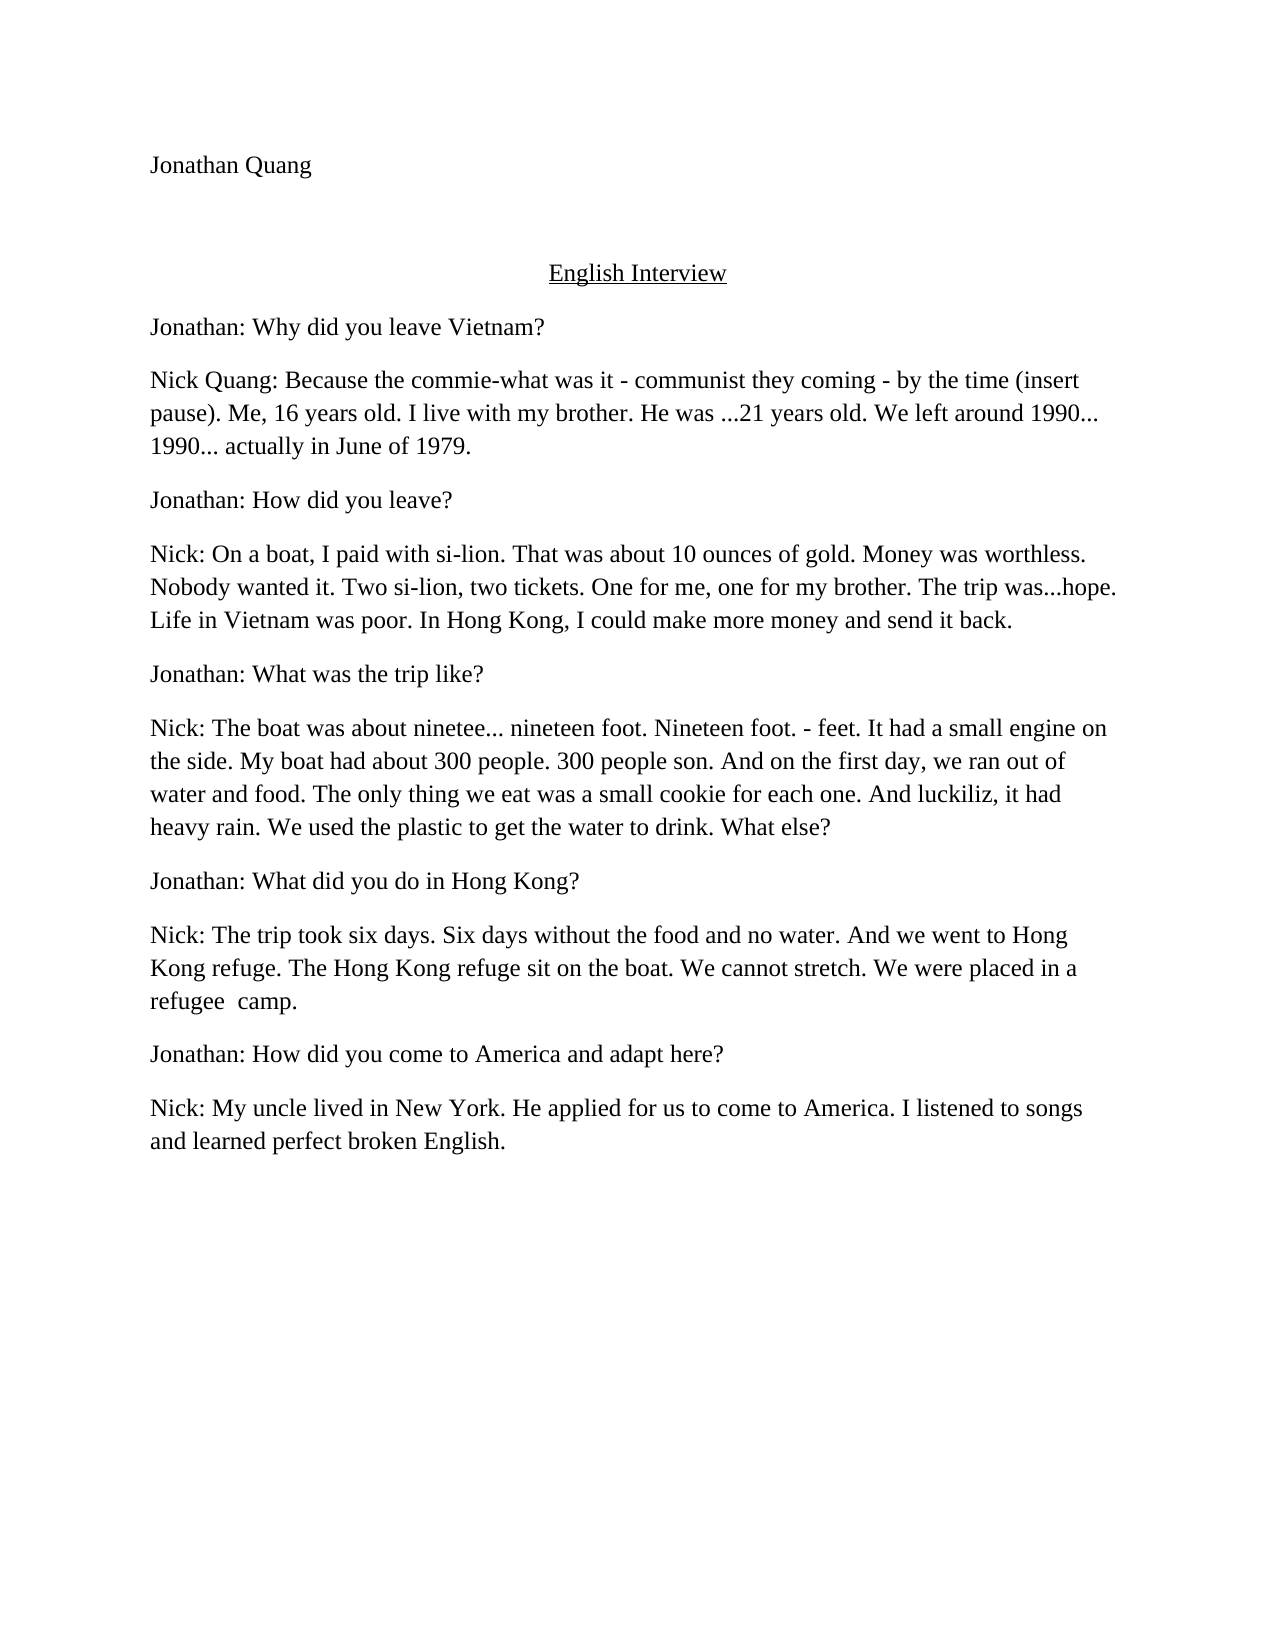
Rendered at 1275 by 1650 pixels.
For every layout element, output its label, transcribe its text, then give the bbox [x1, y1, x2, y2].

text Nick: My uncle lived in New York. He applied for us to come to America. I listened to songs and learned perfect broken English. [150, 1093, 1125, 1155]
text Jonathan: How did you leave? [150, 485, 1125, 514]
text Nick: On a boat, I paid with si-lion. That was about 10 ounces of gold. Money was worthless. Nobody wanted it. Two si-lion, two tickets. One for me, one for my brother. The trip was...hope. Life in Vietnam was poor. In Hong Kong, I could make more money and send it back. [150, 539, 1125, 634]
text Jonathan: How did you come to America and adapt here? [150, 1039, 1125, 1068]
text Jonathan: Why did you leave Vietnam? [150, 312, 1125, 340]
text English Interview [150, 258, 1125, 286]
text Jonathan Quang [150, 150, 1125, 179]
text Nick: The boat was about ninetee... nineteen foot. Nineteen foot. - feet. It had a small engine on the side. My boat had about 300 people. 300 people son. And on the first day, we ran out of water and food. The only thing we eat was a small cookie for each one. And luckiliz, it had heavy rain. We used the plastic to get the water to drink. What else? [150, 713, 1125, 841]
text Jonathan: What was the trip like? [150, 659, 1125, 688]
text Nick: The trip took six days. Six days without the food and no water. And we went to Hong Kong refuge. The Hong Kong refuge sit on the boat. We cannot stretch. We were placed in a refugee camp. [150, 920, 1125, 1014]
text Nick Quang: Because the commie-what was it - communist they coming - by the time (insert pause). Me, 16 years old. I live with my brother. He was ...21 years old. We left around 1990... 1990... actually in June of 1979. [150, 365, 1125, 460]
text Jonathan: What did you do in Hong Kong? [150, 866, 1125, 894]
